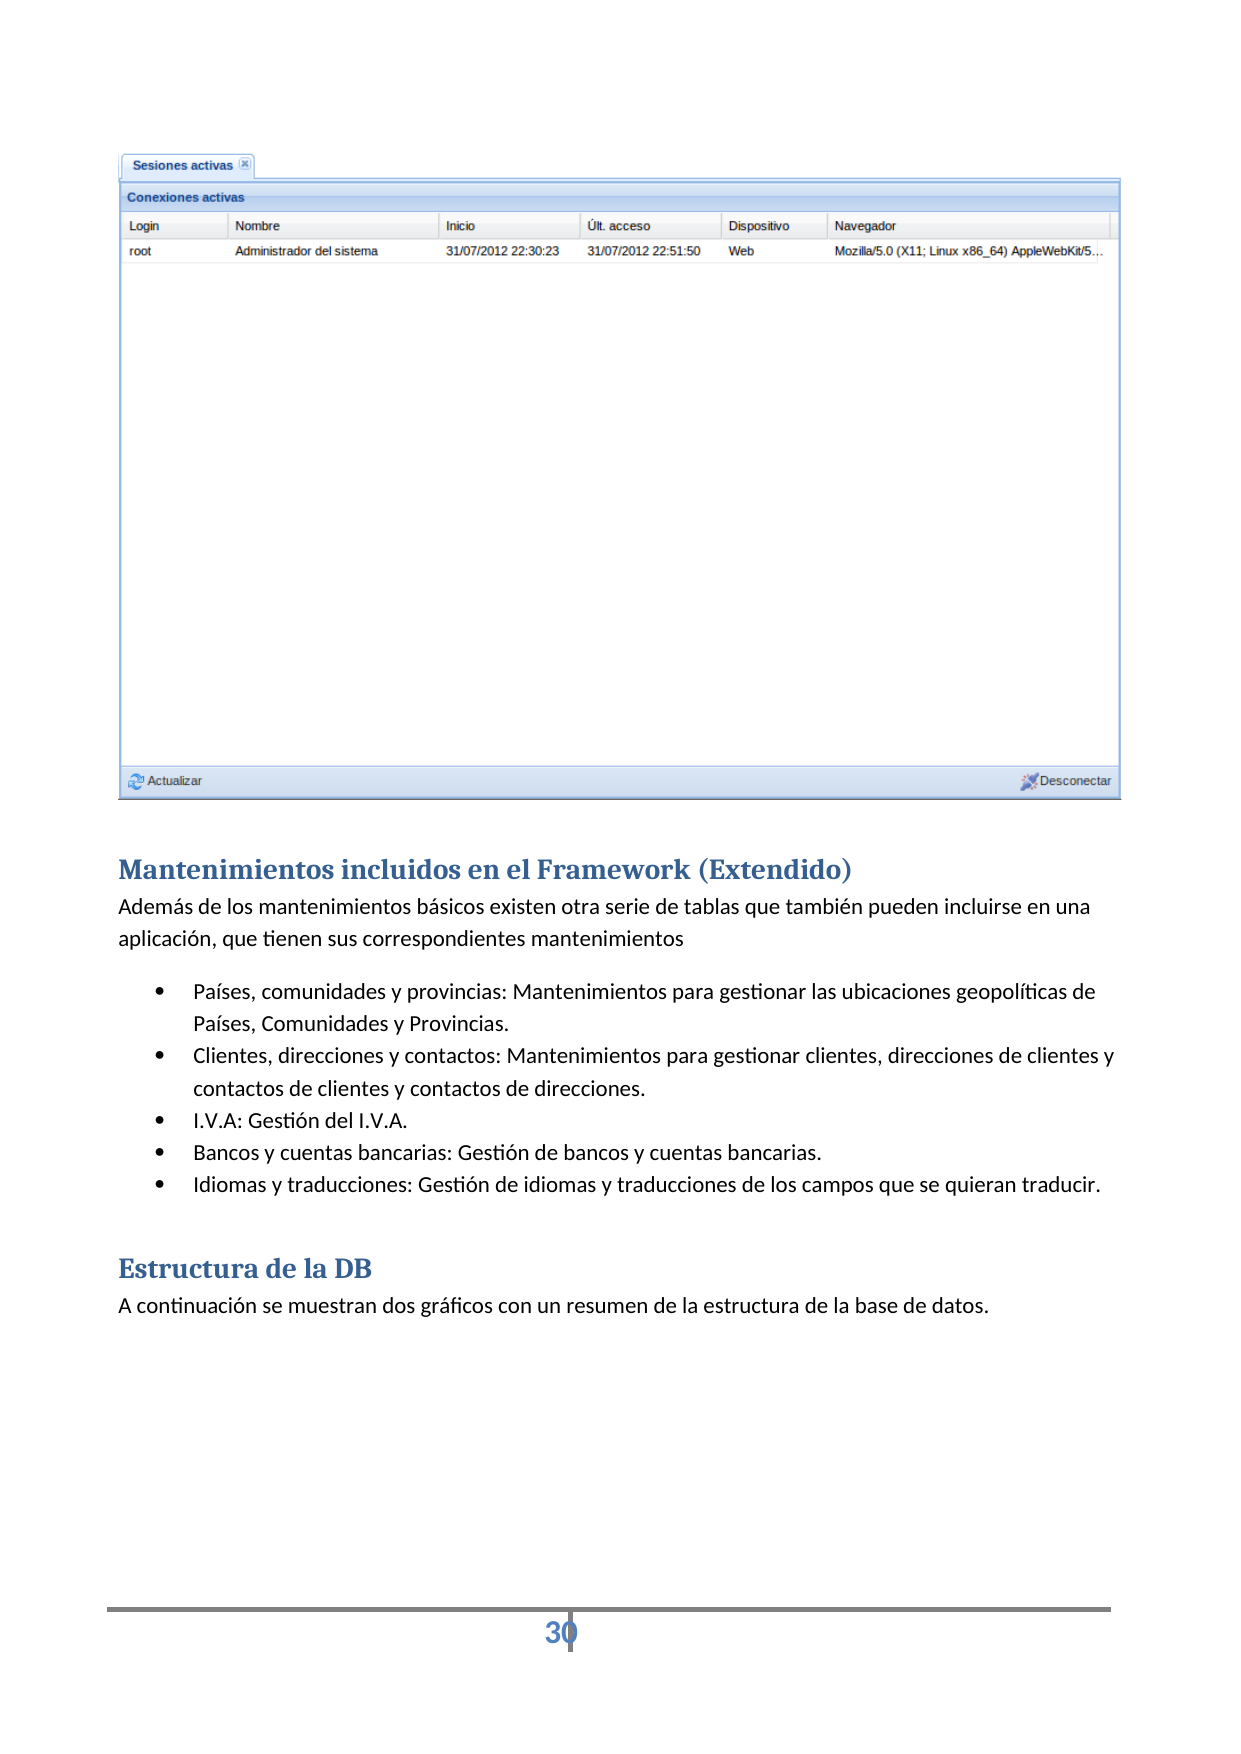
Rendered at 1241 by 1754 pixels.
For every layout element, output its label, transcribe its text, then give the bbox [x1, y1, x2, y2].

text Además de los mantenimientos básicos existen otra serie de tablas que también pueden incluirse en una aplicación, que tienen sus correspondientes mantenimientos [118, 892, 1122, 952]
text A continuación se muestran dos gráficos con un resumen de la estructura de la base de datos. [118, 1291, 1122, 1319]
picture [118, 147, 1122, 800]
list I.V.A: Gestión del I.V.A. [156, 1106, 1122, 1134]
list Idiomas y traducciones: Gestión de idiomas y traducciones de los campos que se quieran traducir. [156, 1170, 1122, 1198]
list Países, comunidades y provincias: Mantenimientos para gestionar las ubicaciones geopolíticas de Países, Comunidades y Provincias. [156, 977, 1122, 1037]
subtitle Estructura de la DB [118, 1252, 1122, 1286]
list Bancos y cuentas bancarias: Gestión de bancos y cuentas bancarias. [156, 1138, 1122, 1166]
subtitle Mantenimientos incluidos en el Framework (Extendido) [118, 853, 1122, 887]
list Clientes, direcciones y contactos: Mantenimientos para gestionar clientes, direcciones de clientes y contactos de clientes y contactos de direcciones. [156, 1042, 1122, 1102]
